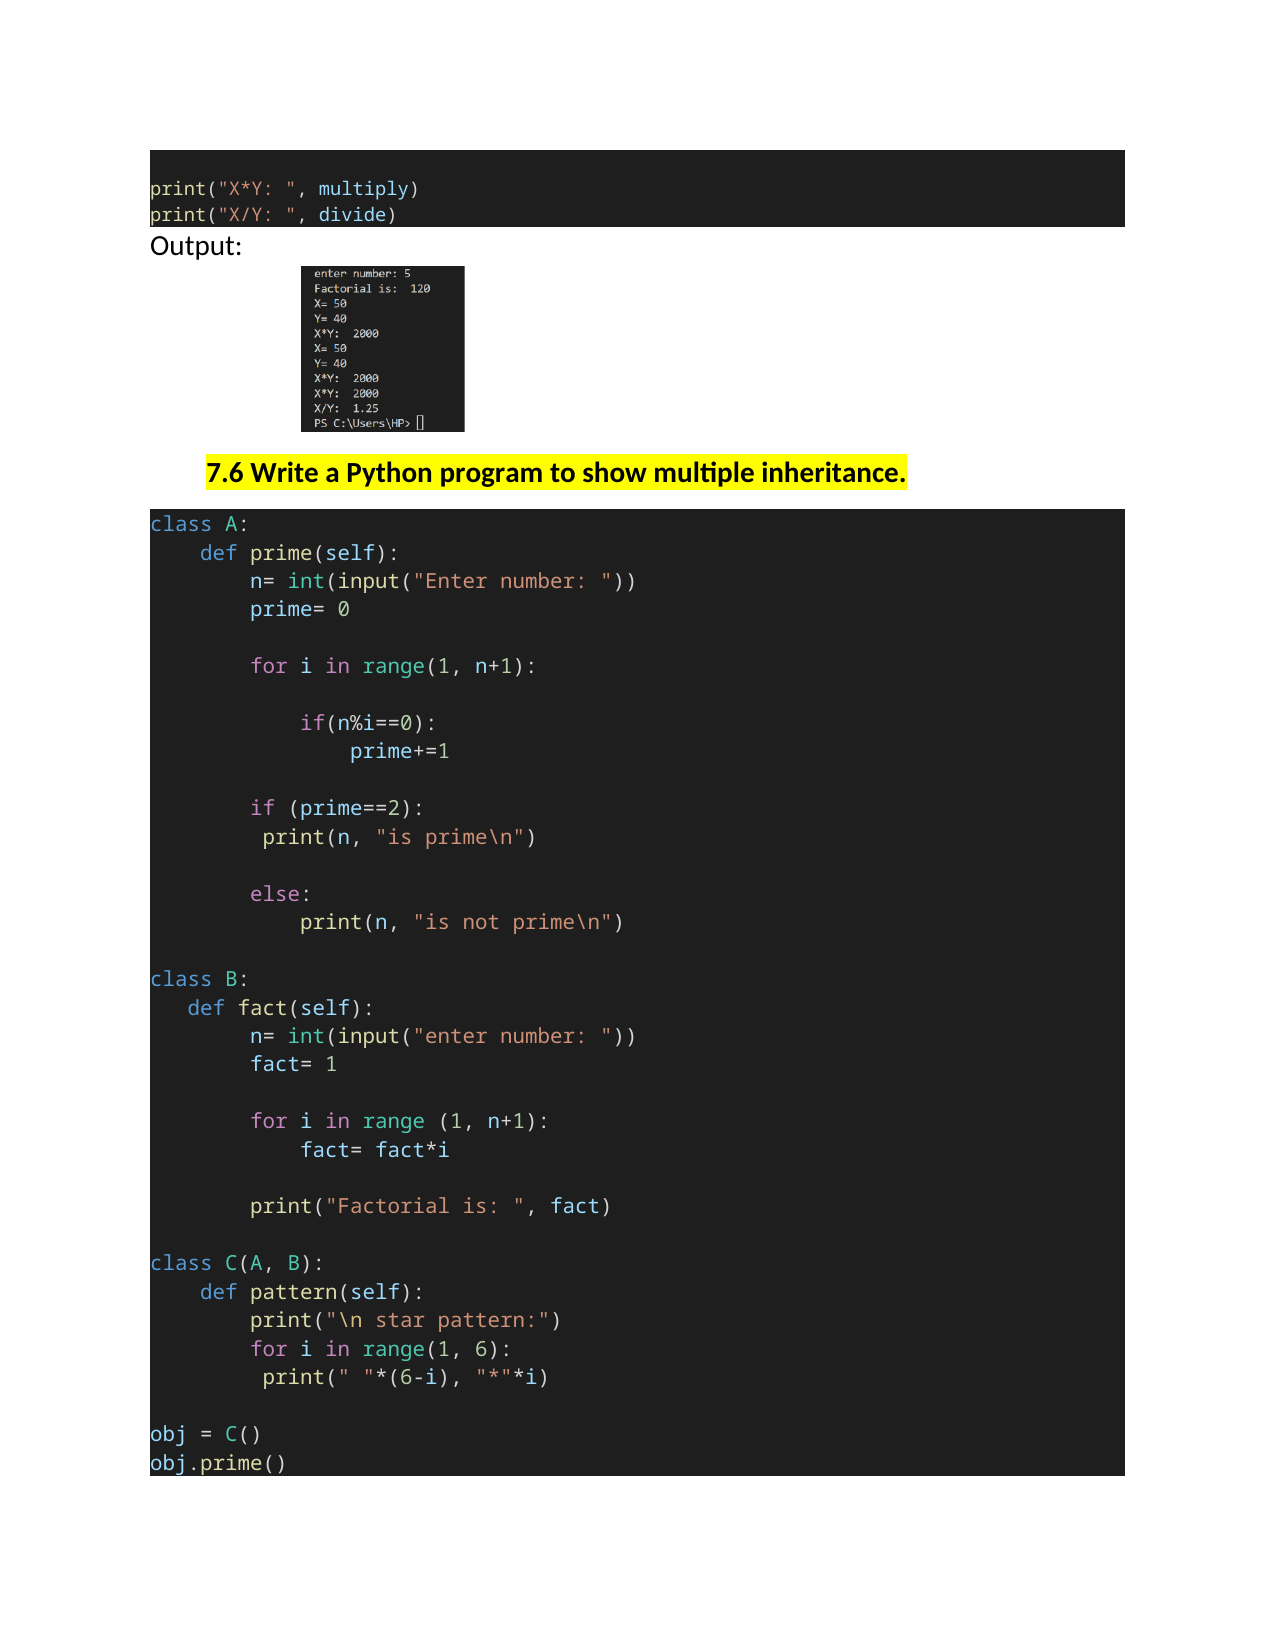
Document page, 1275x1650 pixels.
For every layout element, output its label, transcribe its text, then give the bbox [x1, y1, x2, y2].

text Output: [150, 227, 1125, 262]
text for i in range(1, n+1): [150, 651, 1125, 680]
text if (prime==2): [150, 793, 1125, 822]
text print("X*Y: ", multiply) [150, 176, 1125, 201]
text def pattern(self): [150, 1277, 1125, 1305]
text print("Factorial is: ", fact) [150, 1192, 1125, 1220]
text obj = C() [150, 1419, 1125, 1448]
text def prime(self): [150, 538, 1125, 566]
text for i in range(1, 6): [150, 1334, 1125, 1362]
text class C(A, B): [150, 1248, 1125, 1277]
text print(n, "is prime\n") [150, 822, 1125, 850]
text print(n, "is not prime\n") [150, 907, 1125, 936]
text class B: [150, 964, 1125, 993]
text print("\n star pattern:") [150, 1305, 1125, 1334]
text fact= 1 [150, 1049, 1125, 1078]
text print("X/Y: ", divide) [150, 201, 1125, 227]
text n= int(input("Enter number: ")) [150, 566, 1125, 594]
picture [301, 266, 465, 432]
text print(" "*(6-i), "*"*i) [150, 1362, 1125, 1391]
text for i in range (1, n+1): [150, 1106, 1125, 1135]
text n= int(input("enter number: ")) [150, 1021, 1125, 1049]
text else: [150, 879, 1125, 907]
text class A: [150, 509, 1125, 538]
text prime= 0 [150, 594, 1125, 623]
text prime+=1 [150, 737, 1125, 765]
text obj.prime() [150, 1448, 1125, 1476]
text def fact(self): [150, 993, 1125, 1021]
text fact= fact*i [150, 1135, 1125, 1163]
list 7.6 Write a Python program to show multiple inheritance. [206, 282, 1125, 490]
text if(n%i==0): [150, 708, 1125, 737]
